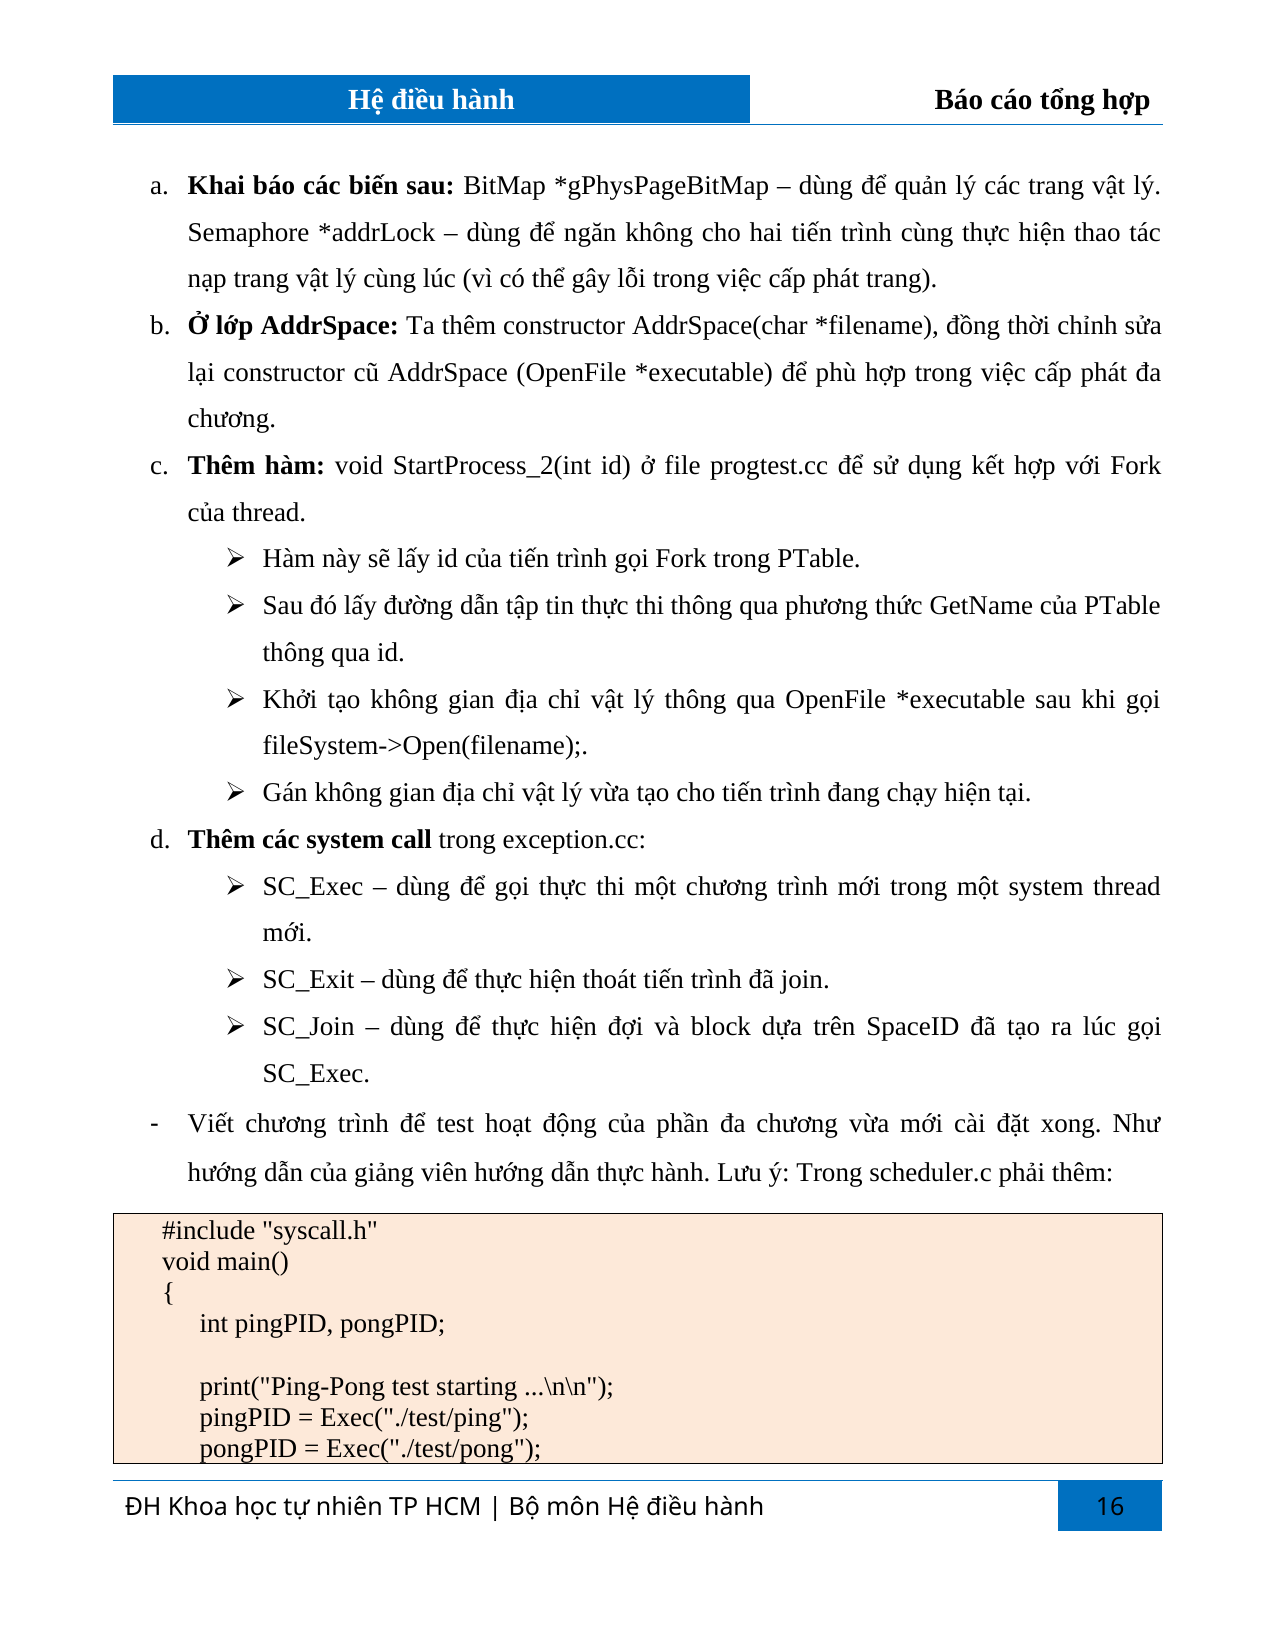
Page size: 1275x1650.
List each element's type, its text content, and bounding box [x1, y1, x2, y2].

list SC_Exec – dùng để gọi thực thi một chương trình mới trong một system thread mới. [225, 870, 1162, 948]
list Hàm này sẽ lấy id của tiến trình gọi Fork trong PTable. [225, 542, 1162, 574]
list Viết chương trình để test hoạt động của phần đa chương vừa mới cài đặt xong. Như hướng dẫn của giảng viên hướng dẫn thực hành. Lưu ý: Trong scheduler.c phải thêm: [150, 1103, 1162, 1187]
list Sau đó lấy đường dẫn tập tin thực thi thông qua phương thức GetName của PTable thông qua id. [225, 589, 1162, 667]
list Gán không gian địa chỉ vật lý vừa tạo cho tiến trình đang chạy hiện tại. [225, 776, 1162, 807]
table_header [114, 1214, 1162, 1463]
list Khai báo các biến sau: BitMap *gPhysPageBitMap – dùng để quản lý các trang vật lý. Semaphore *addrLock – dùng để ngăn không cho hai tiến trình cùng thực hiện thao tác nạp trang vật lý cùng lúc (vì có thể gây lỗi trong việc cấp phát trang). [150, 169, 1162, 293]
list Thêm các system call trong exception.cc: [150, 823, 1162, 854]
list Khởi tạo không gian địa chỉ vật lý thông qua OpenFile *executable sau khi gọi fileSystem->Open(filename);. [225, 683, 1162, 761]
list Thêm hàm: void StartProcess_2(int id) ở file progtest.cc để sử dụng kết hợp với Fork của thread. [150, 449, 1162, 527]
list SC_Exit – dùng để thực hiện thoát tiến trình đã join. [225, 963, 1162, 994]
list Ở lớp AddrSpace: Ta thêm constructor AddrSpace(char *filename), đồng thời chỉnh sửa lại constructor cũ AddrSpace (OpenFile *executable) để phù hợp trong việc cấp phát đa chương. [150, 309, 1162, 433]
list SC_Join – dùng để thực hiện đợi và block dựa trên SpaceID đã tạo ra lúc gọi SC_Exec. [225, 1010, 1162, 1088]
